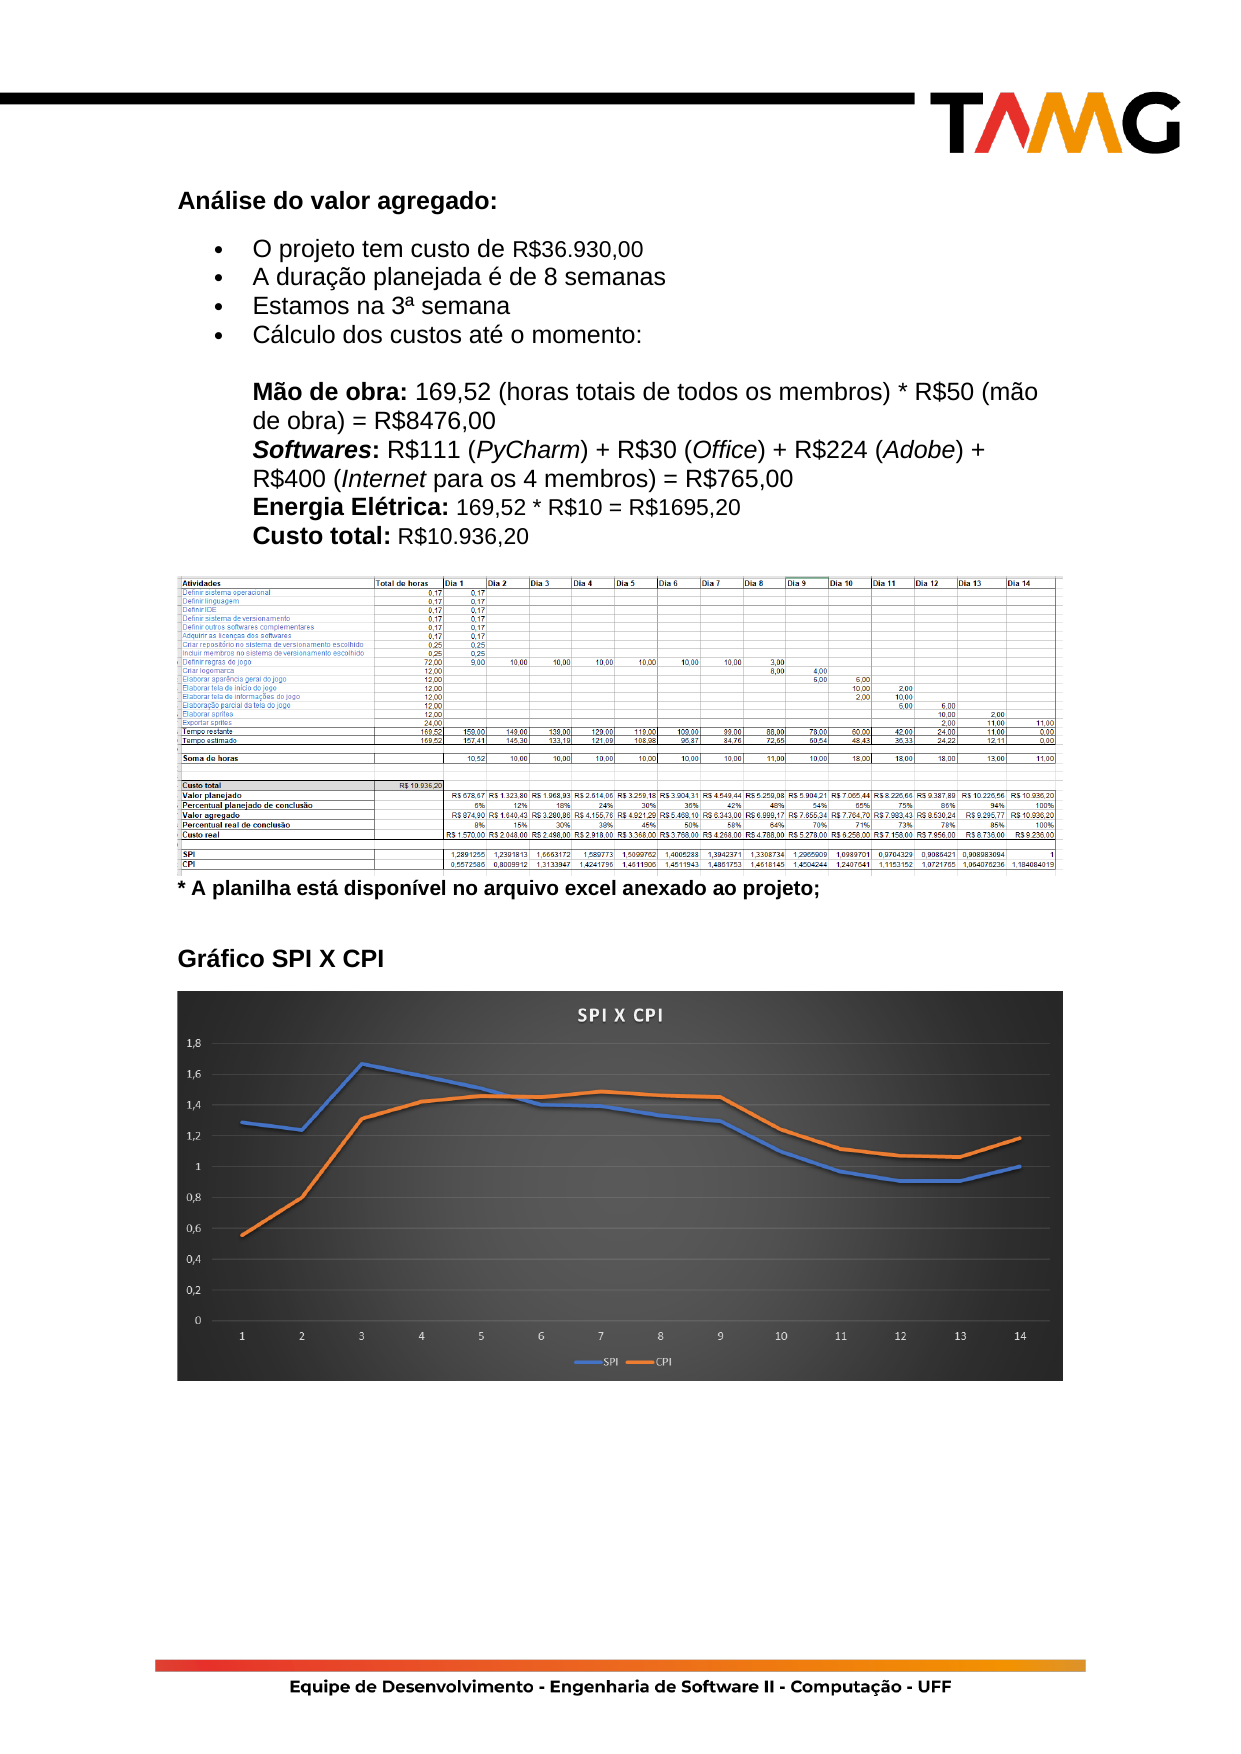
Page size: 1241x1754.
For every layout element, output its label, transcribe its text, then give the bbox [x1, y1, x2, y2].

text Análise do valor agregado: [177, 186, 1063, 214]
text Mão de obra: 169,52 (horas totais de todos os membros) * R$50 (mão de obra) = R$8476,00 [252, 377, 1063, 435]
list Estamos na 3ª semana [215, 291, 1063, 320]
list O projeto tem custo de R$36.930,00 [215, 233, 1063, 262]
text Energia Elétrica: 169,52 * R$10 = R$1695,20 [252, 492, 1063, 521]
text Softwares: R$111 (PyCharm) + R$30 (Office) + R$224 (Adobe) + R$400 (Internet para os 4 membros) = R$765,00 [252, 435, 1063, 492]
picture [0, 0, 1241, 1754]
text Gráfico SPI X CPI [177, 944, 1063, 973]
list A duração planejada é de 8 semanas [215, 262, 1063, 291]
text Custo total: R$10.936,20 [252, 521, 1063, 550]
list Cálculo dos custos até o momento: [215, 320, 1063, 348]
text * A planilha está disponível no arquivo excel anexado ao projeto; [177, 876, 1063, 899]
